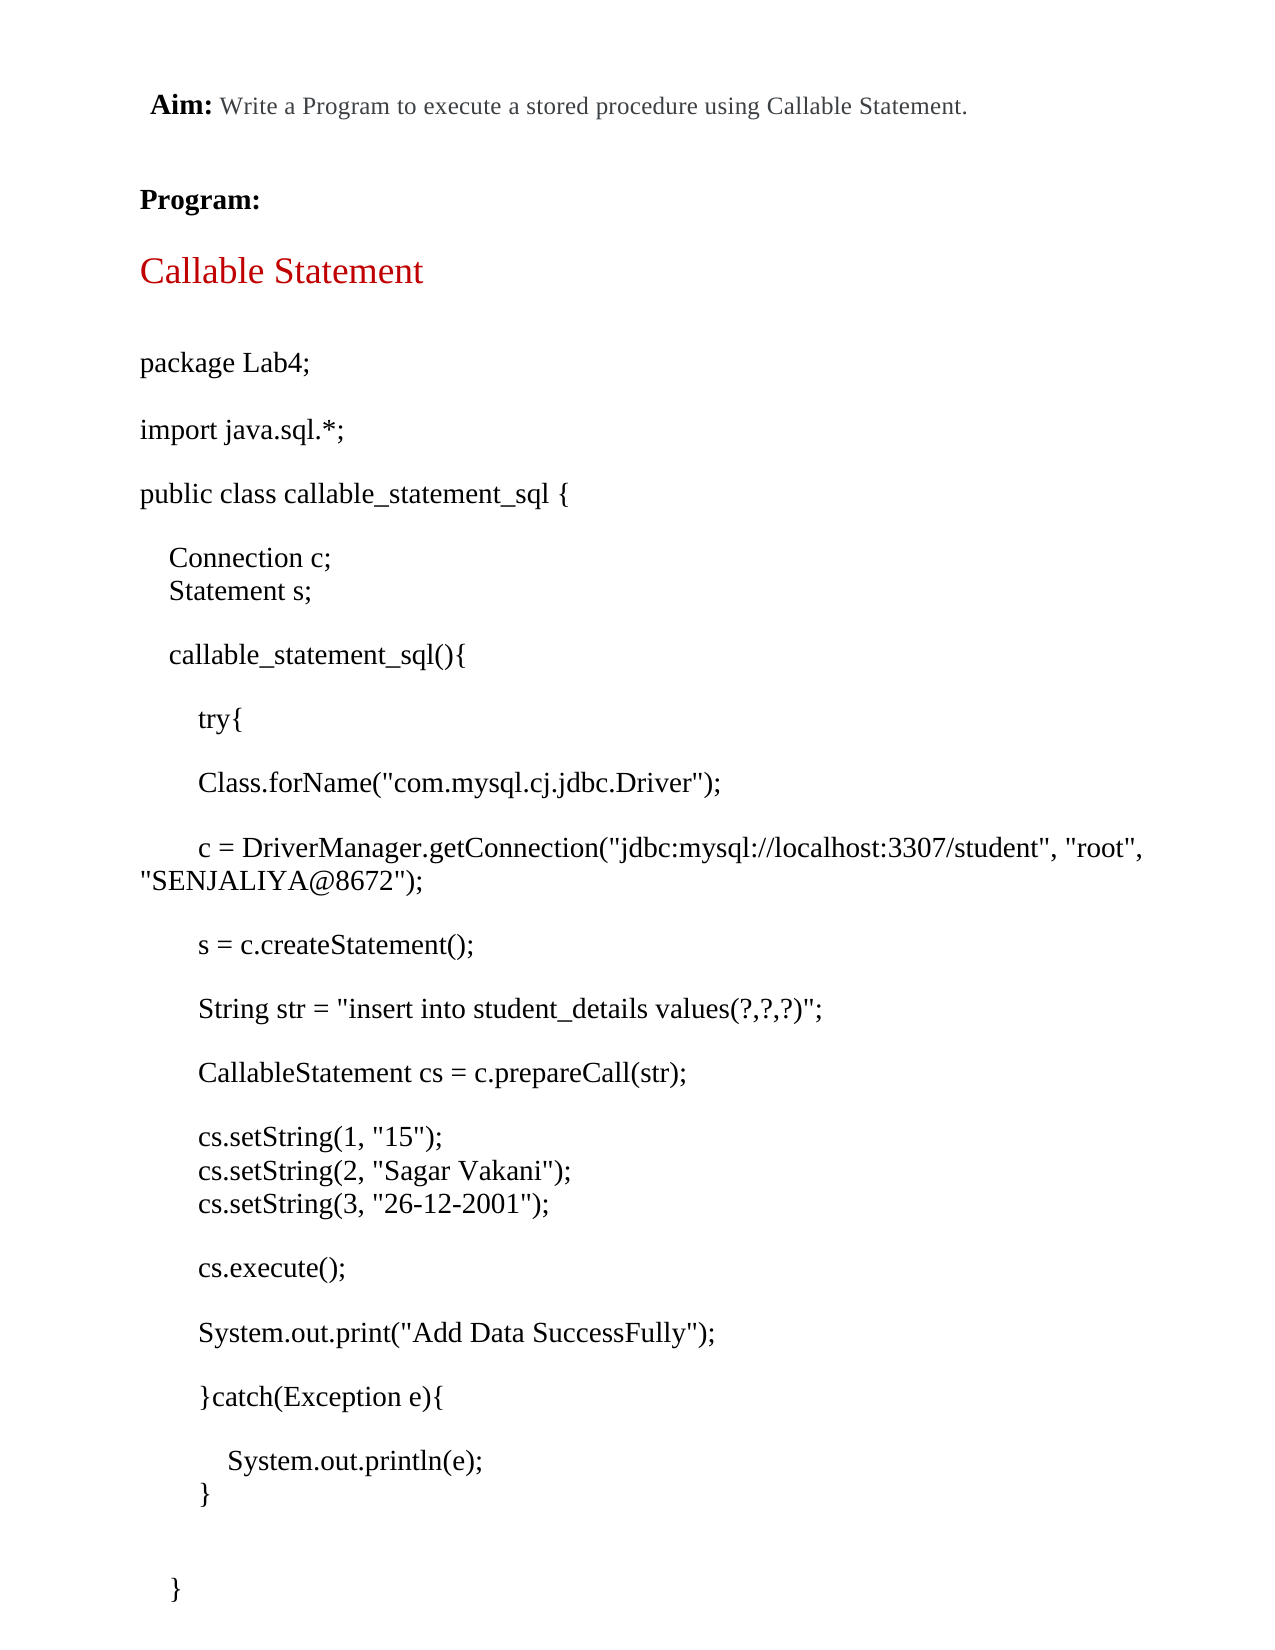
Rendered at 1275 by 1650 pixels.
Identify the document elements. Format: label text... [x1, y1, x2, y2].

text public class callable_statement_sql { [139, 476, 1217, 509]
text s = c.createStatement(); [139, 927, 1217, 961]
text Connection c; [139, 540, 1217, 573]
text } [139, 1571, 1217, 1604]
text cs.setString(2, "Sagar Vakani"); [139, 1153, 1217, 1187]
text c = DriverManager.getConnection("jdbc:mysql://localhost:3307/student", "root", "SENJALIYA@8672"); [139, 830, 1217, 897]
text cs.setString(3, "26-12-2001"); [139, 1187, 1217, 1220]
text Class.forName("com.mysql.cj.jdbc.Driver"); [139, 766, 1217, 799]
text package Lab4; [139, 345, 1217, 378]
text callable_statement_sql(){ [139, 637, 1217, 671]
list Callable Statement [139, 249, 1217, 292]
text cs.execute(); [139, 1251, 1217, 1284]
text System.out.println(e); [139, 1443, 1217, 1476]
text CallableStatement cs = c.prepareCall(str); [139, 1055, 1217, 1089]
text Aim: Write a Program to execute a stored procedure using Callable Statement. [150, 87, 1217, 121]
text import java.sql.*; [139, 412, 1217, 445]
text System.out.print("Add Data SuccessFully"); [139, 1315, 1217, 1348]
text try{ [139, 702, 1217, 735]
text cs.setString(1, "15"); [139, 1119, 1217, 1153]
text String str = "insert into student_details values(?,?,?)"; [139, 991, 1217, 1025]
text }catch(Exception e){ [139, 1379, 1217, 1412]
text Program: [139, 182, 1217, 215]
text } [139, 1476, 1217, 1510]
text Statement s; [139, 573, 1217, 607]
